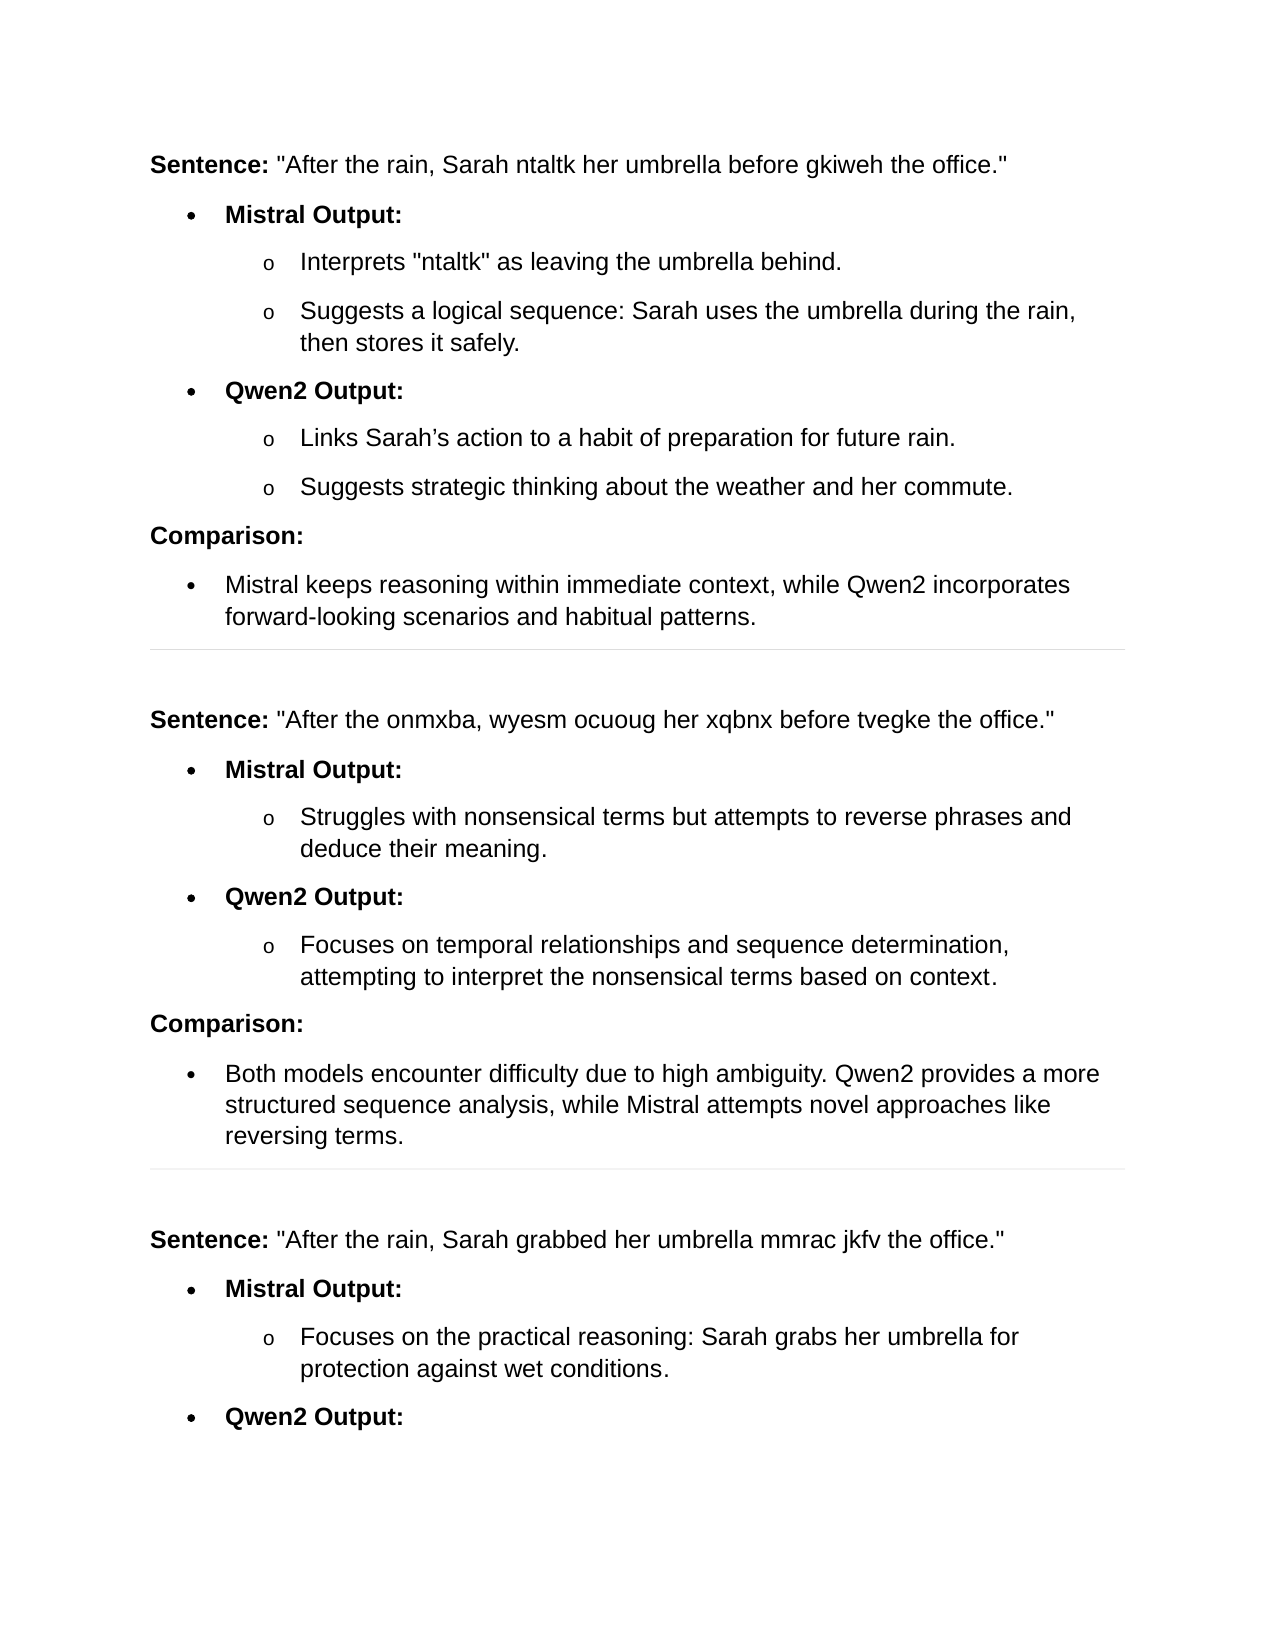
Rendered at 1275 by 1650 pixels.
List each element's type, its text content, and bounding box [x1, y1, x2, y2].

text Sentence: "After the rain, Sarah grabbed her umbrella mmrac jkfv the office." [150, 1225, 1125, 1253]
list Focuses on temporal relationships and sequence determination, attempting to interpret the nonsensical terms based on context​. [262, 930, 1125, 991]
list Mistral keeps reasoning within immediate context, while Qwen2 incorporates forward-looking scenarios and habitual patterns. [187, 570, 1125, 630]
list Suggests a logical sequence: Sarah uses the umbrella during the rain, then stores it safely. [262, 296, 1125, 357]
list Qwen2 Output: [187, 882, 1125, 911]
list Links Sarah’s action to a habit of preparation for future rain. [262, 423, 1125, 453]
text Comparison: [150, 521, 1125, 549]
list Struggles with nonsensical terms but attempts to reverse phrases and deduce their meaning​. [262, 802, 1125, 863]
list Both models encounter difficulty due to high ambiguity. Qwen2 provides a more structured sequence analysis, while Mistral attempts novel approaches like reversing terms. [187, 1059, 1125, 1150]
text Sentence: "After the rain, Sarah ntaltk her umbrella before gkiweh the office." [150, 150, 1125, 179]
list Focuses on the practical reasoning: Sarah grabs her umbrella for protection against wet conditions​. [262, 1322, 1125, 1383]
text Comparison: [150, 1009, 1125, 1038]
list Qwen2 Output: [187, 376, 1125, 404]
list Interprets "ntaltk" as leaving the umbrella behind. [262, 247, 1125, 277]
text Sentence: "After the onmxba, wyesm ocuoug her xqbnx before tvegke the office." [150, 705, 1125, 734]
list Mistral Output: [187, 1274, 1125, 1303]
list Mistral Output: [187, 200, 1125, 228]
list Qwen2 Output: [187, 1402, 1125, 1431]
list Suggests strategic thinking about the weather and her commute. [262, 472, 1125, 502]
list Mistral Output: [187, 755, 1125, 783]
